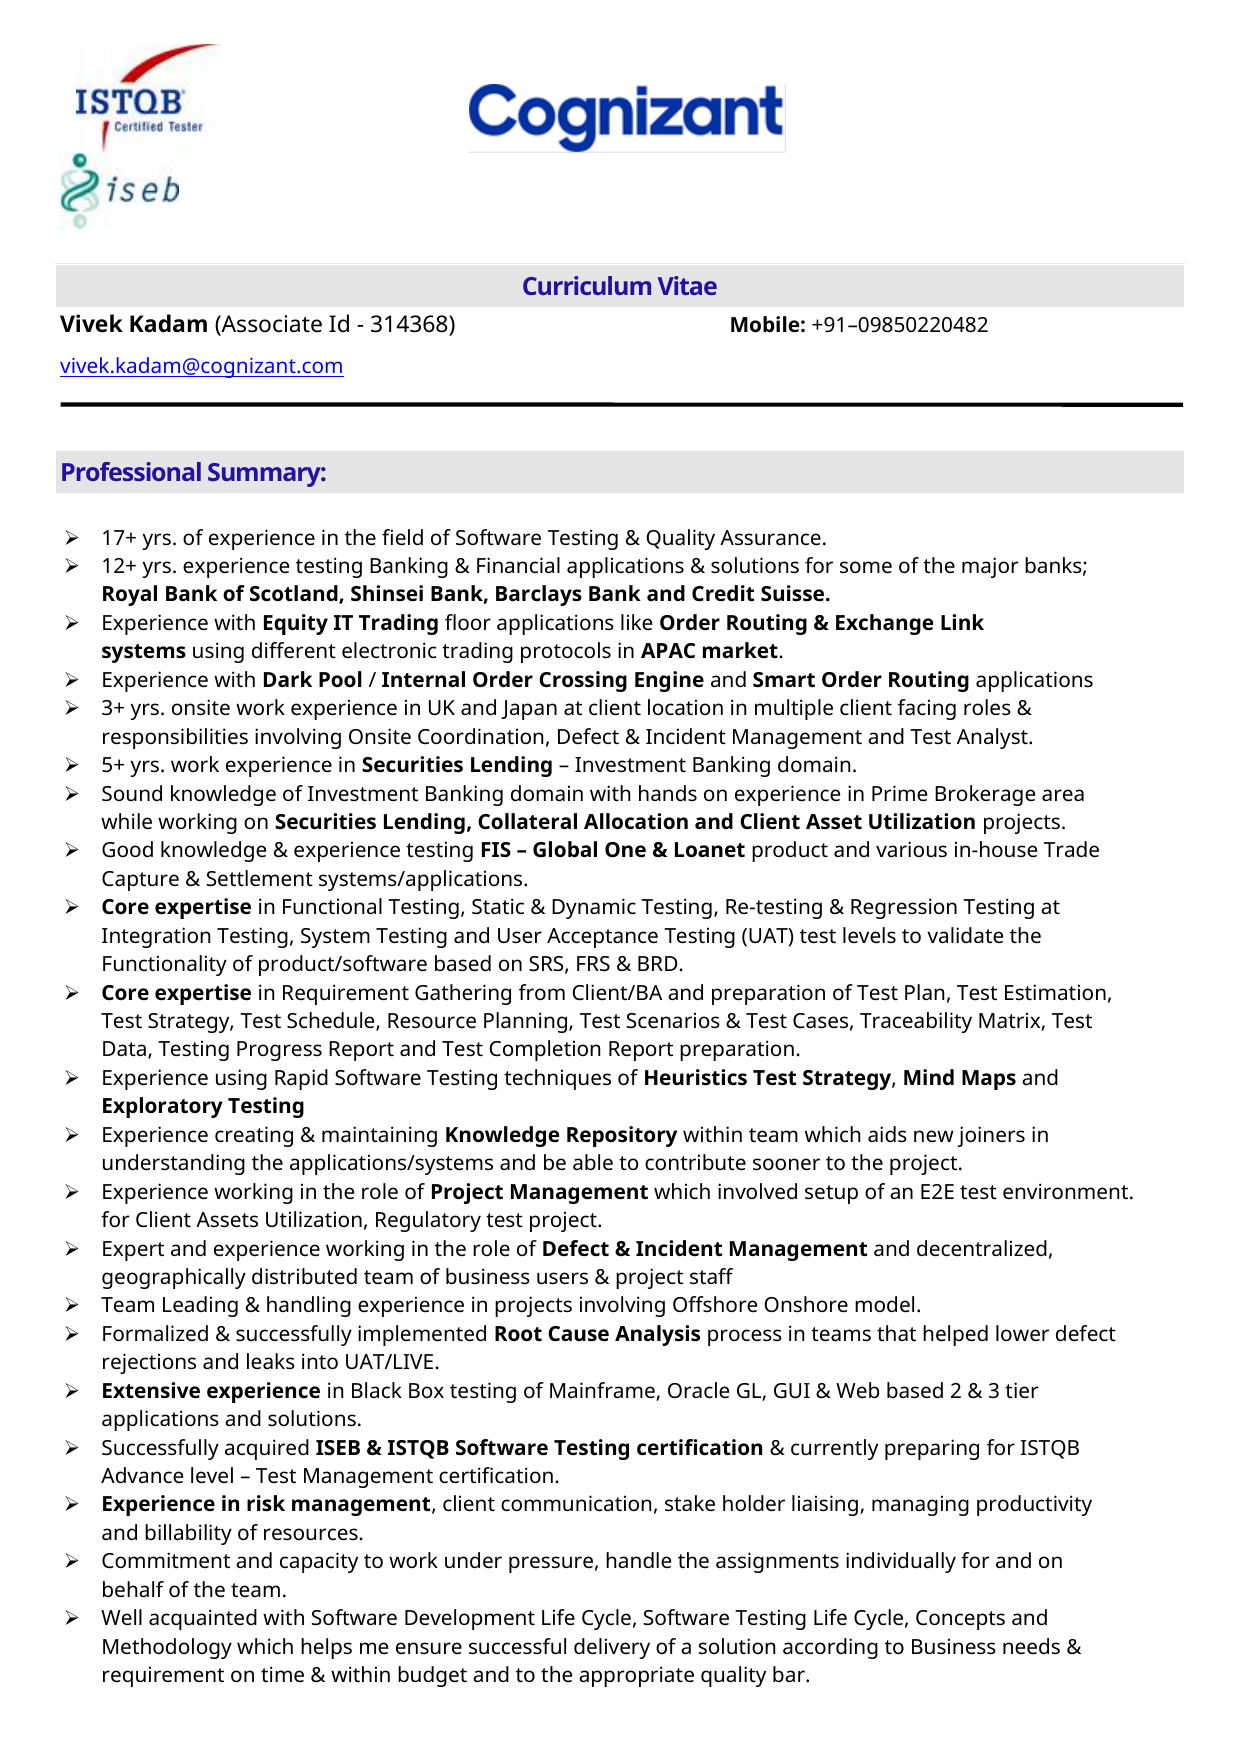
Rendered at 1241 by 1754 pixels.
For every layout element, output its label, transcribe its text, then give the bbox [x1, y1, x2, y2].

text Integration Testing, System Testing and User Acceptance Testing (UAT) test levels to validate the [101, 921, 1240, 949]
text Methodology which helps me ensure successful delivery of a solution according to Business needs & [101, 1632, 1240, 1660]
text for Client Assets Utilization, Regulatory test project. [101, 1205, 1240, 1234]
text systems using different electronic trading protocols in APAC market. [101, 636, 1240, 665]
title Curriculum Vitae [56, 265, 1184, 307]
list Experience with Dark Pool / Internal Order Crossing Engine and Smart Order Routing applications [64, 665, 1240, 693]
text Data, Testing Progress Report and Test Completion Report preparation. [101, 1034, 1240, 1063]
text understanding the applications/systems and be able to contribute sooner to the project. [101, 1148, 1240, 1177]
text while working on Securities Lending, Collateral Allocation and Client Asset Utilization projects. [101, 807, 1240, 836]
text Exploratory Testing [101, 1091, 1240, 1120]
text responsibilities involving Onsite Coordination, Defect & Incident Management and Test Analyst. [101, 722, 1240, 750]
list Good knowledge & experience testing FIS – Global One & Loanet product and various in-house Trade [64, 836, 1240, 864]
text Vivek Kadam (Associate Id - 314368) Mobile: +91–09850220482 [60, 308, 1180, 339]
list Team Leading & handling experience in projects involving Offshore Onshore model. [64, 1291, 1240, 1319]
list Experience using Rapid Software Testing techniques of Heuristics Test Strategy, Mind Maps and [64, 1063, 1240, 1091]
list Well acquainted with Software Development Life Cycle, Software Testing Life Cycle, Concepts and [64, 1603, 1240, 1632]
list Successfully acquired ISEB & ISTQB Software Testing certification & currently preparing for ISTQB [64, 1433, 1240, 1461]
list Expert and experience working in the role of Defect & Incident Management and decentralized, [64, 1234, 1240, 1262]
list 5+ yrs. work experience in Securities Lending – Investment Banking domain. [64, 750, 1240, 779]
list 17+ yrs. of experience in the field of Software Testing & Quality Assurance. [64, 523, 1240, 551]
list Experience with Equity IT Trading floor applications like Order Routing & Exchange Link [64, 608, 1240, 636]
text applications and solutions. [101, 1404, 1240, 1433]
list Experience creating & maintaining Knowledge Repository within team which aids new joiners in [64, 1120, 1240, 1148]
text Royal Bank of Scotland, Shinsei Bank, Barclays Bank and Credit Suisse. [101, 579, 1240, 608]
text Test Strategy, Test Schedule, Resource Planning, Test Scenarios & Test Cases, Traceability Matrix, Test [101, 1006, 1240, 1034]
text Capture & Settlement systems/applications. [101, 864, 1240, 892]
list 12+ yrs. experience testing Banking & Financial applications & solutions for some of the major banks; [64, 551, 1240, 579]
list Experience working in the role of Project Management which involved setup of an E2E test environment. [64, 1177, 1240, 1205]
list Extensive experience in Black Box testing of Mainframe, Oracle GL, GUI & Web based 2 & 3 tier [64, 1376, 1240, 1404]
text Functionality of product/software based on SRS, FRS & BRD. [101, 949, 1240, 978]
list Sound knowledge of Investment Banking domain with hands on experience in Prime Brokerage area [64, 779, 1240, 807]
list Commitment and capacity to work under pressure, handle the assignments individually for and on [64, 1546, 1240, 1575]
list Core expertise in Functional Testing, Static & Dynamic Testing, Re-testing & Regression Testing at [64, 892, 1240, 921]
list Experience in risk management, client communication, stake holder liaising, managing productivity [64, 1489, 1240, 1518]
title Professional Summary: [56, 451, 1184, 493]
list 3+ yrs. onsite work experience in UK and Japan at client location in multiple client facing roles & [64, 693, 1240, 722]
picture [469, 84, 787, 154]
list Formalized & successfully implemented Root Cause Analysis process in teams that helped lower defect [64, 1319, 1240, 1347]
text requirement on time & within budget and to the appropriate quality bar. [101, 1660, 1240, 1689]
text rejections and leaks into UAT/LIVE. [101, 1347, 1240, 1376]
text vivek.kadam@cognizant.com [60, 352, 1180, 380]
text geographically distributed team of business users & project staff [101, 1262, 1240, 1291]
picture [60, 44, 221, 229]
text and billability of resources. [101, 1518, 1240, 1546]
text Advance level – Test Management certification. [101, 1461, 1240, 1489]
text behalf of the team. [101, 1575, 1240, 1603]
list Core expertise in Requirement Gathering from Client/BA and preparation of Test Plan, Test Estimation, [64, 978, 1240, 1006]
